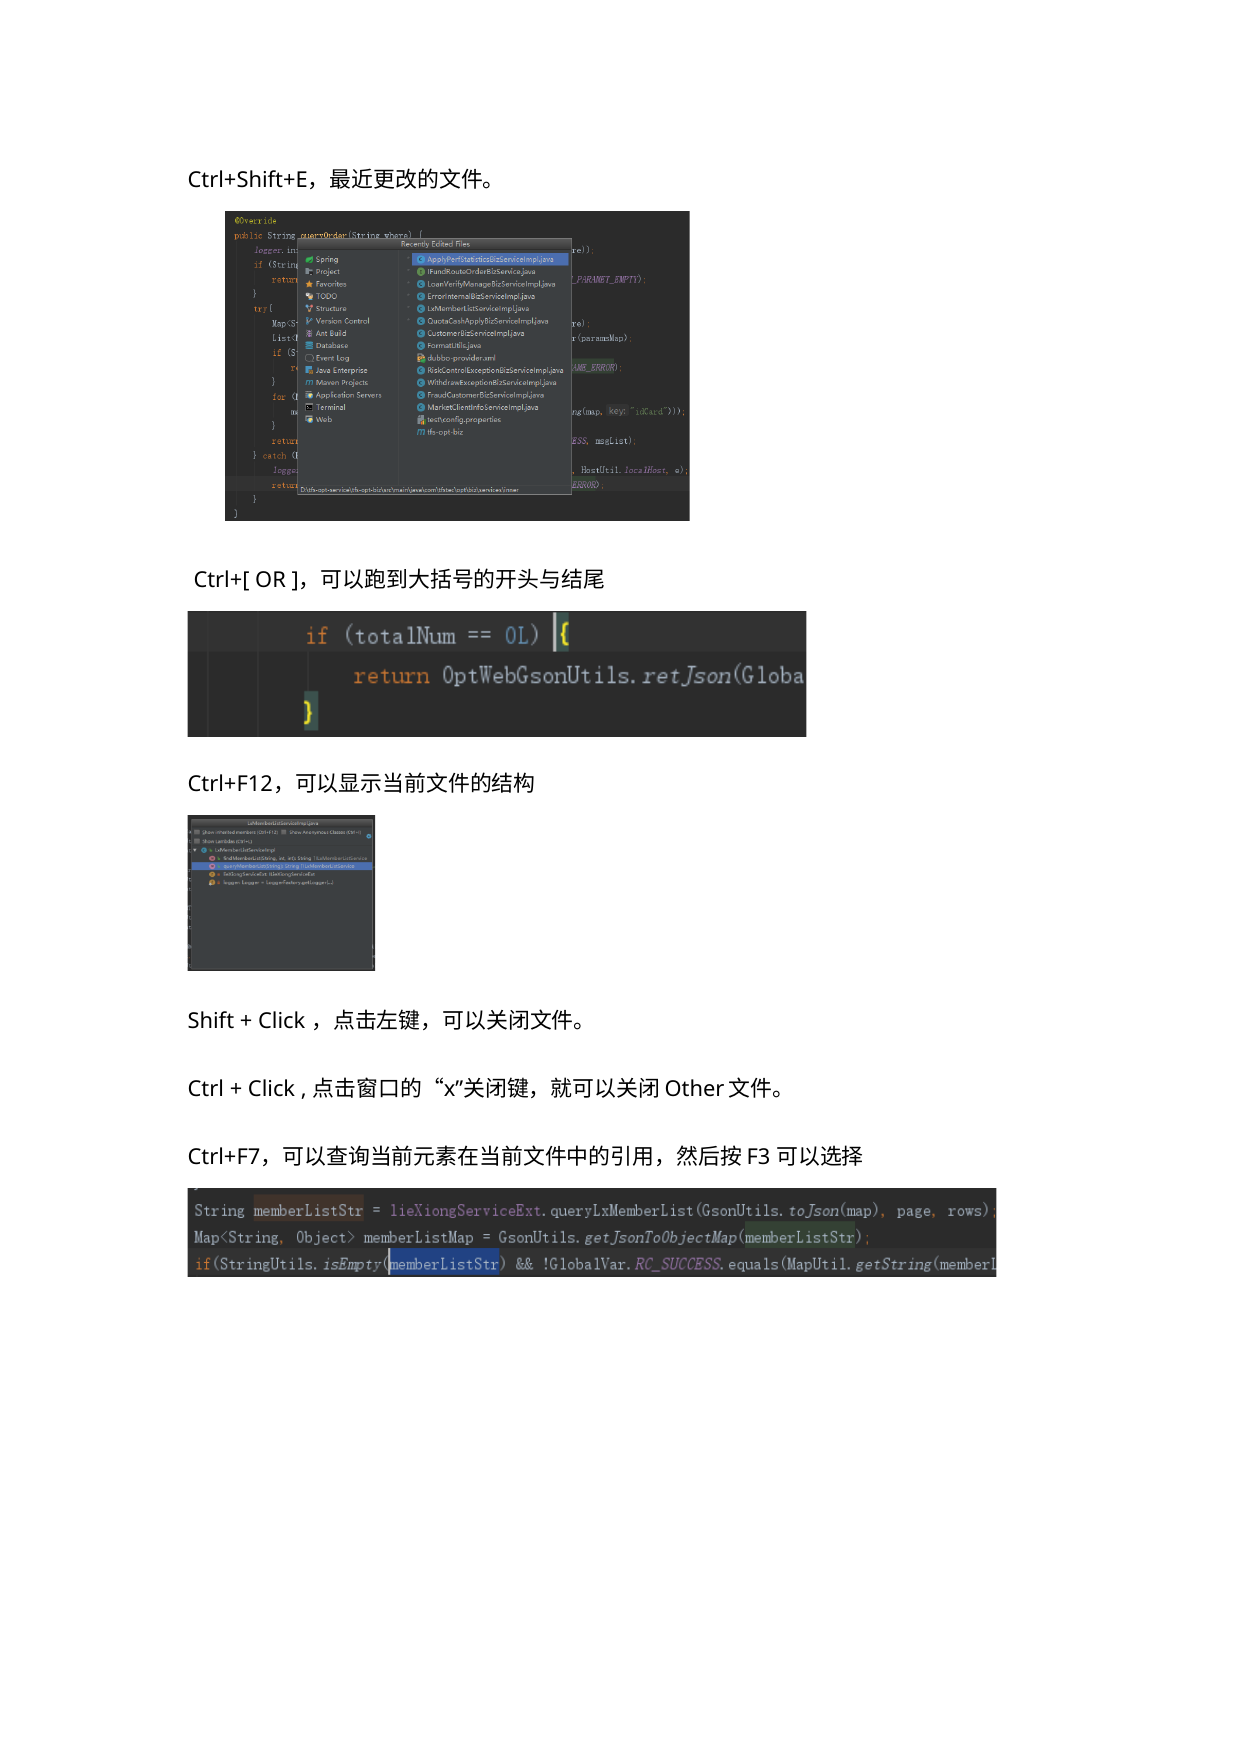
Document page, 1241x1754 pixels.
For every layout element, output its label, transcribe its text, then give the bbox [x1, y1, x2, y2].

subtitle Ctrl+F7，可以查询当前元素在当前文件中的引用，然后按 F3 可以选择 [187, 1139, 1053, 1172]
subtitle Ctrl + Click , 点击窗口的“x”关闭键，就可以关闭Other文件。 [187, 1071, 1053, 1104]
subtitle Ctrl+Shift+E，最近更改的文件。 [187, 162, 1053, 194]
subtitle Ctrl+F12，可以显示当前文件的结构 [187, 766, 1053, 799]
subtitle Shift + Click ，点击左键，可以关闭文件。 [187, 1003, 1053, 1036]
subtitle Ctrl+[ OR ]，可以跑到大括号的开头与结尾 [299, 562, 1053, 594]
subtitle Ctrl+[ OR ]，可以跑到大括号的开头与结尾 [187, 562, 299, 594]
picture [187, 1188, 997, 1277]
picture [187, 815, 376, 971]
picture [187, 611, 807, 737]
picture [225, 211, 690, 521]
